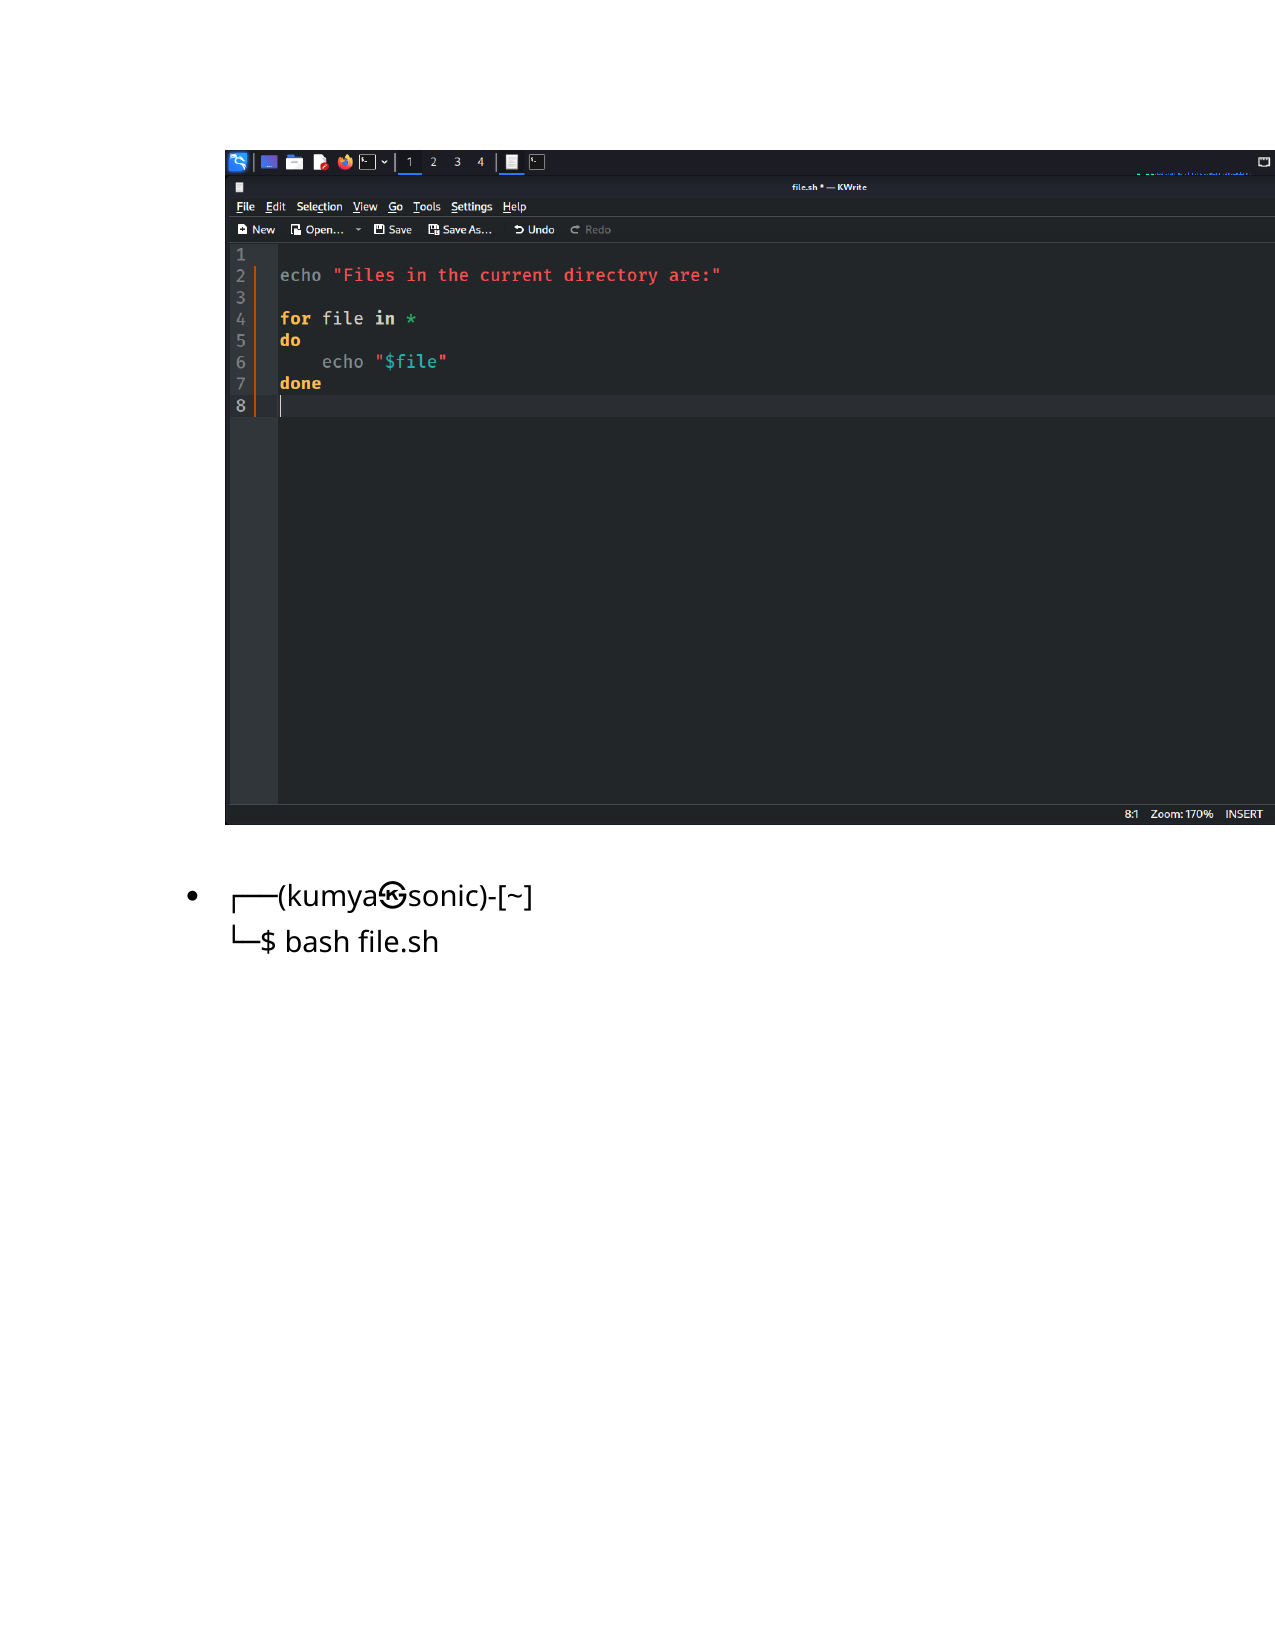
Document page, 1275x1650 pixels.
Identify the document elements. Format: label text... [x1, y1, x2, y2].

picture [225, 150, 1275, 825]
list └─$ bash file.sh [225, 921, 1125, 961]
list ┌──(kumya㉿sonic)-[~] [187, 875, 1125, 915]
